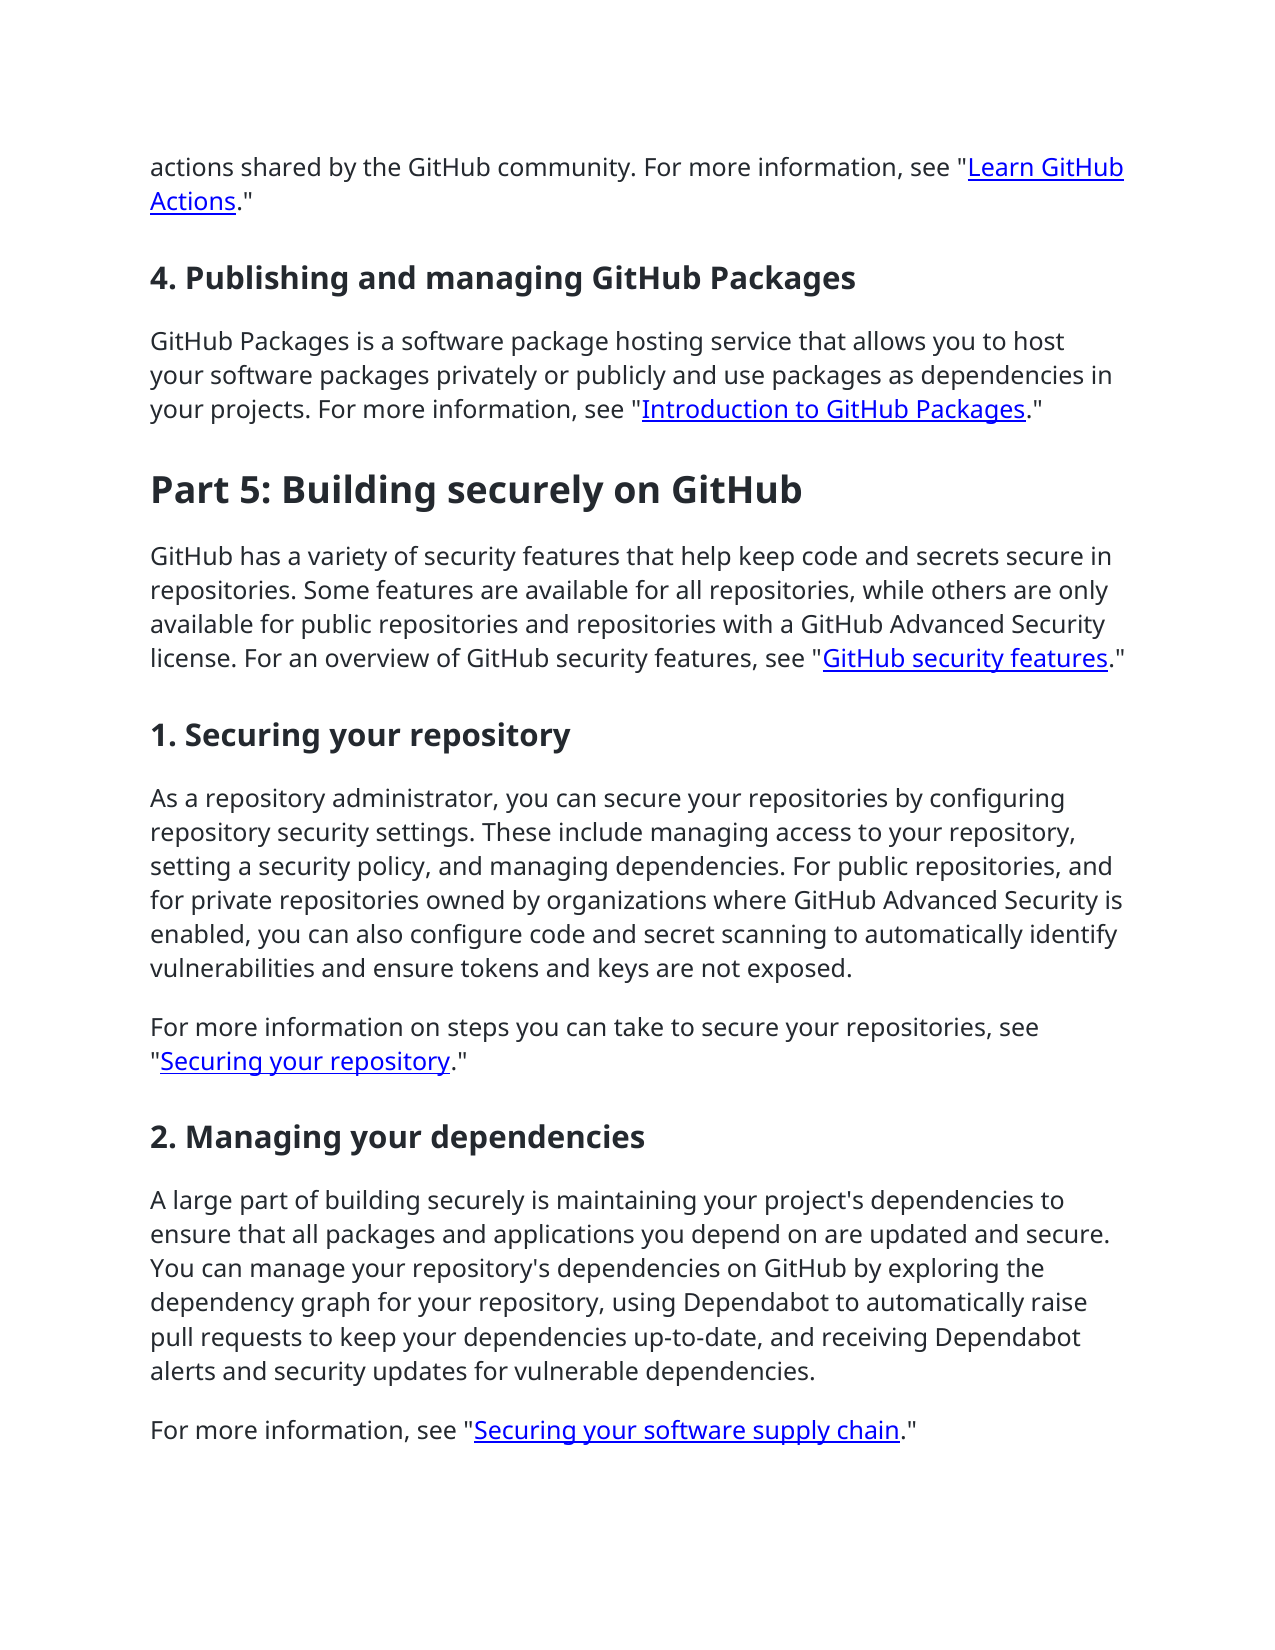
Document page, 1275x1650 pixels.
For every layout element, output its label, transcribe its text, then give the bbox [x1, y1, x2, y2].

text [150, 150, 1125, 218]
text 4. Publishing and managing GitHub Packages [150, 256, 1125, 298]
text 1. Securing your repository [150, 713, 1125, 755]
text GitHub has a variety of security features that help keep code and secrets secure in repositories. Some features are available for all repositories, while others are only available for public repositories and repositories with a GitHub Advanced Security license. For an overview of GitHub security features, see "GitHub security features." [150, 539, 1125, 675]
text As a repository administrator, you can secure your repositories by configuring repository security settings. These include managing access to your repository, setting a security policy, and managing dependencies. For public repositories, and for private repositories owned by organizations where GitHub Advanced Security is enabled, you can also configure code and secret scanning to automatically identify vulnerabilities and ensure tokens and keys are not exposed. [150, 780, 1125, 985]
text Part 5: Building securely on GitHub [150, 463, 1125, 514]
text GitHub Packages is a software package hosting service that allows you to host your software packages privately or publicly and use packages as dependencies in your projects. For more information, see "Introduction to GitHub Packages." [150, 323, 1125, 425]
text A large part of building securely is maintaining your project's dependencies to ensure that all packages and applications you depend on are updated and secure. You can manage your repository's dependencies on GitHub by exploring the dependency graph for your repository, using Dependabot to automatically raise pull requests to keep your dependencies up-to-date, and receiving Dependabot alerts and security updates for vulnerable dependencies. [150, 1183, 1125, 1387]
text For more information, see "Securing your software supply chain." [150, 1412, 1125, 1446]
text For more information on steps you can take to secure your repositories, see "Securing your repository." [150, 1010, 1125, 1078]
text 2. Managing your dependencies [150, 1115, 1125, 1158]
